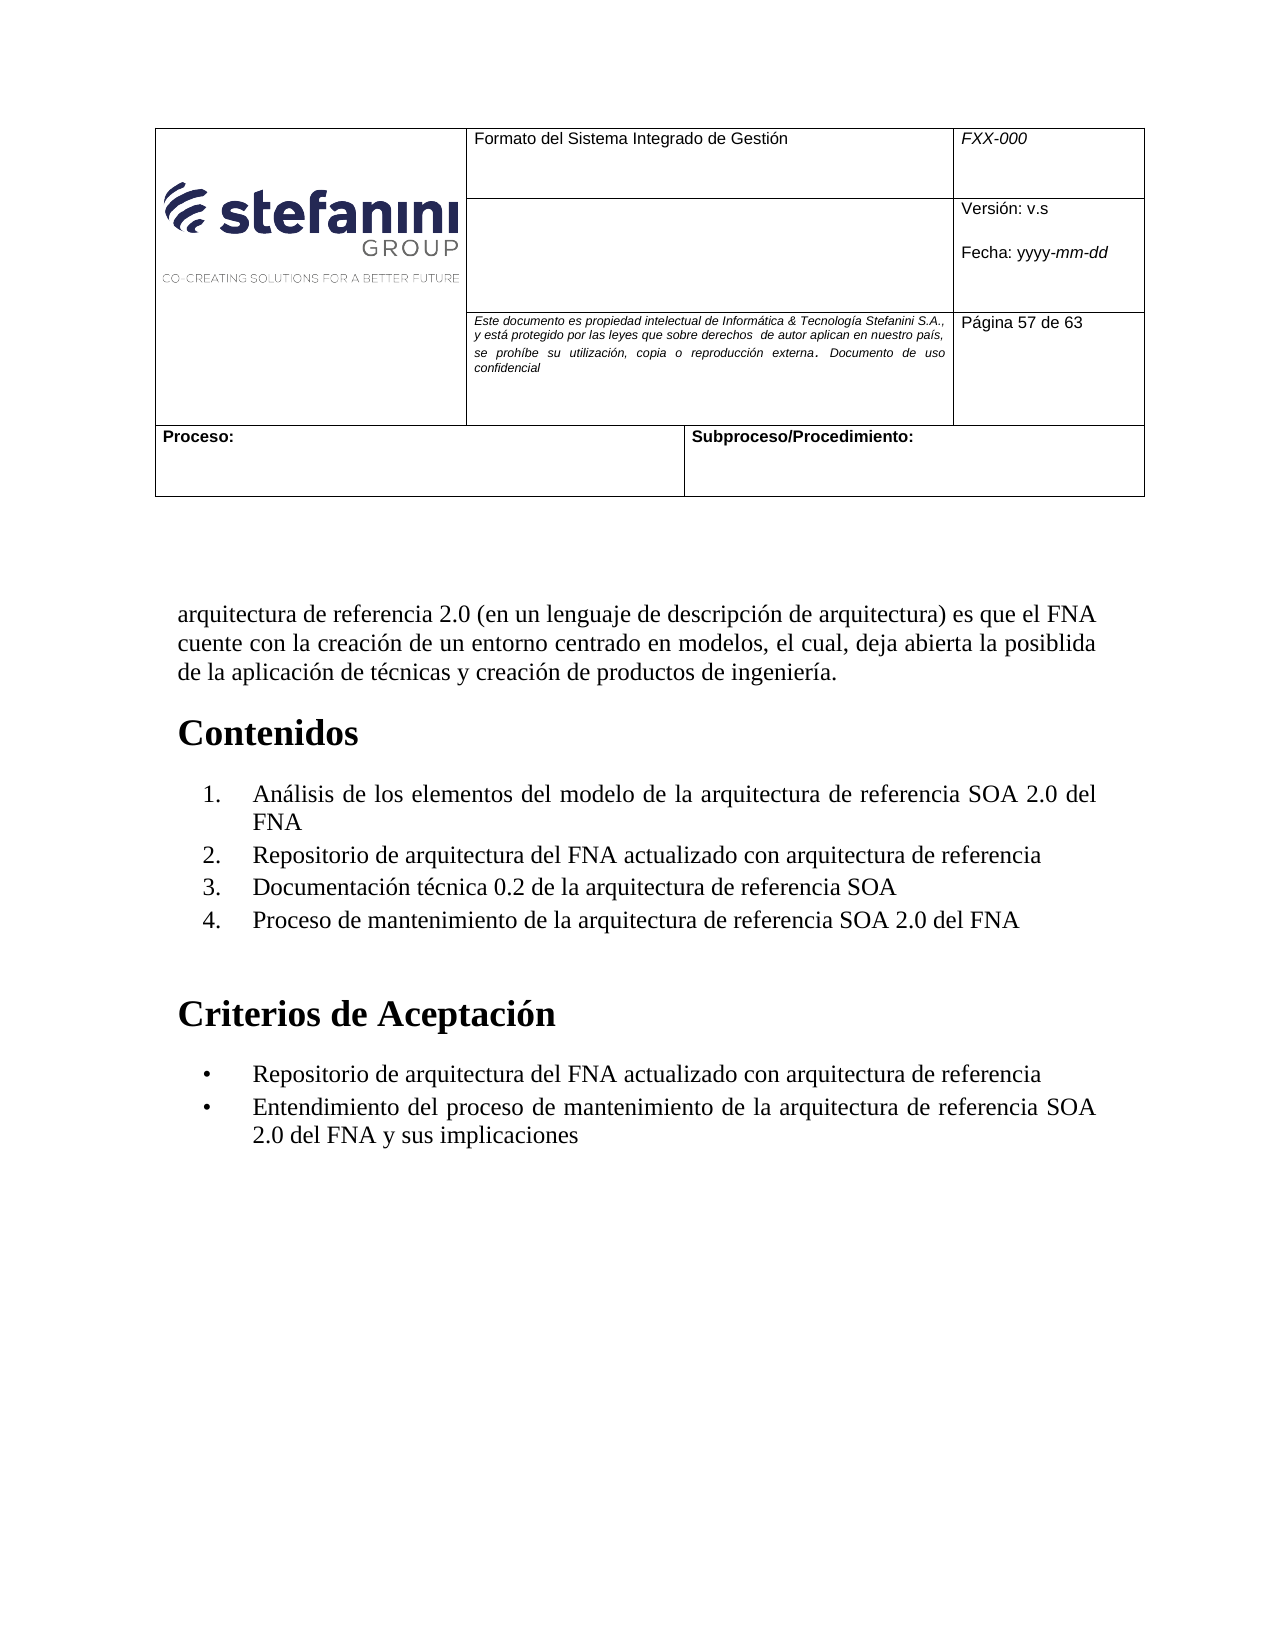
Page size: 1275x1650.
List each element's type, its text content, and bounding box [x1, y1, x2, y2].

list Documentación técnica 0.2 de la arquitectura de referencia SOA [202, 872, 1098, 901]
list Repositorio de arquitectura del FNA actualizado con arquitectura de referencia [202, 1059, 1098, 1088]
picture [162, 182, 460, 286]
text La representación de la información de ingeniería relevante a los sistemas de información, servicios, componentes y herramientas de software del FNA en elementos de un modelo de arquitecturas supone algunas ventajas frente a la información textual, y de cualquier otro tipo, y de ahí el mérito de estos. Una de estas ventajas es que los modelos pueden acopiar y asociarse (mapear) con requerimientos de arquitectura mediante unidades de trabajo accionables como épicas, casos de uso, historias y escenarios. Además, los modelos comportan la ventaja de que son verificables y de fácil transporte. Pero ninguna de estas razones es lo más importante. La verdadera justificación de tener modelado de esta arquitectura de referencia 2.0 (en un lenguaje de descripción de arquitectura) es que el FNA cuente con la creación de un entorno centrado en modelos, el cual, deja abierta la posiblida de la aplicación de técnicas y creación de productos de ingeniería. [177, 599, 1098, 686]
list Proceso de mantenimiento de la arquitectura de referencia SOA 2.0 del FNA [202, 905, 1098, 934]
list Análisis de los elementos del modelo de la arquitectura de referencia SOA 2.0 del FNA [202, 779, 1098, 836]
subtitle Contenidos [177, 711, 1098, 754]
list Entendimiento del proceso de mantenimiento de la arquitectura de referencia SOA 2.0 del FNA y sus implicaciones [202, 1092, 1098, 1149]
subtitle Criterios de Aceptación [177, 991, 1098, 1034]
list Repositorio de arquitectura del FNA actualizado con arquitectura de referencia [202, 840, 1098, 869]
